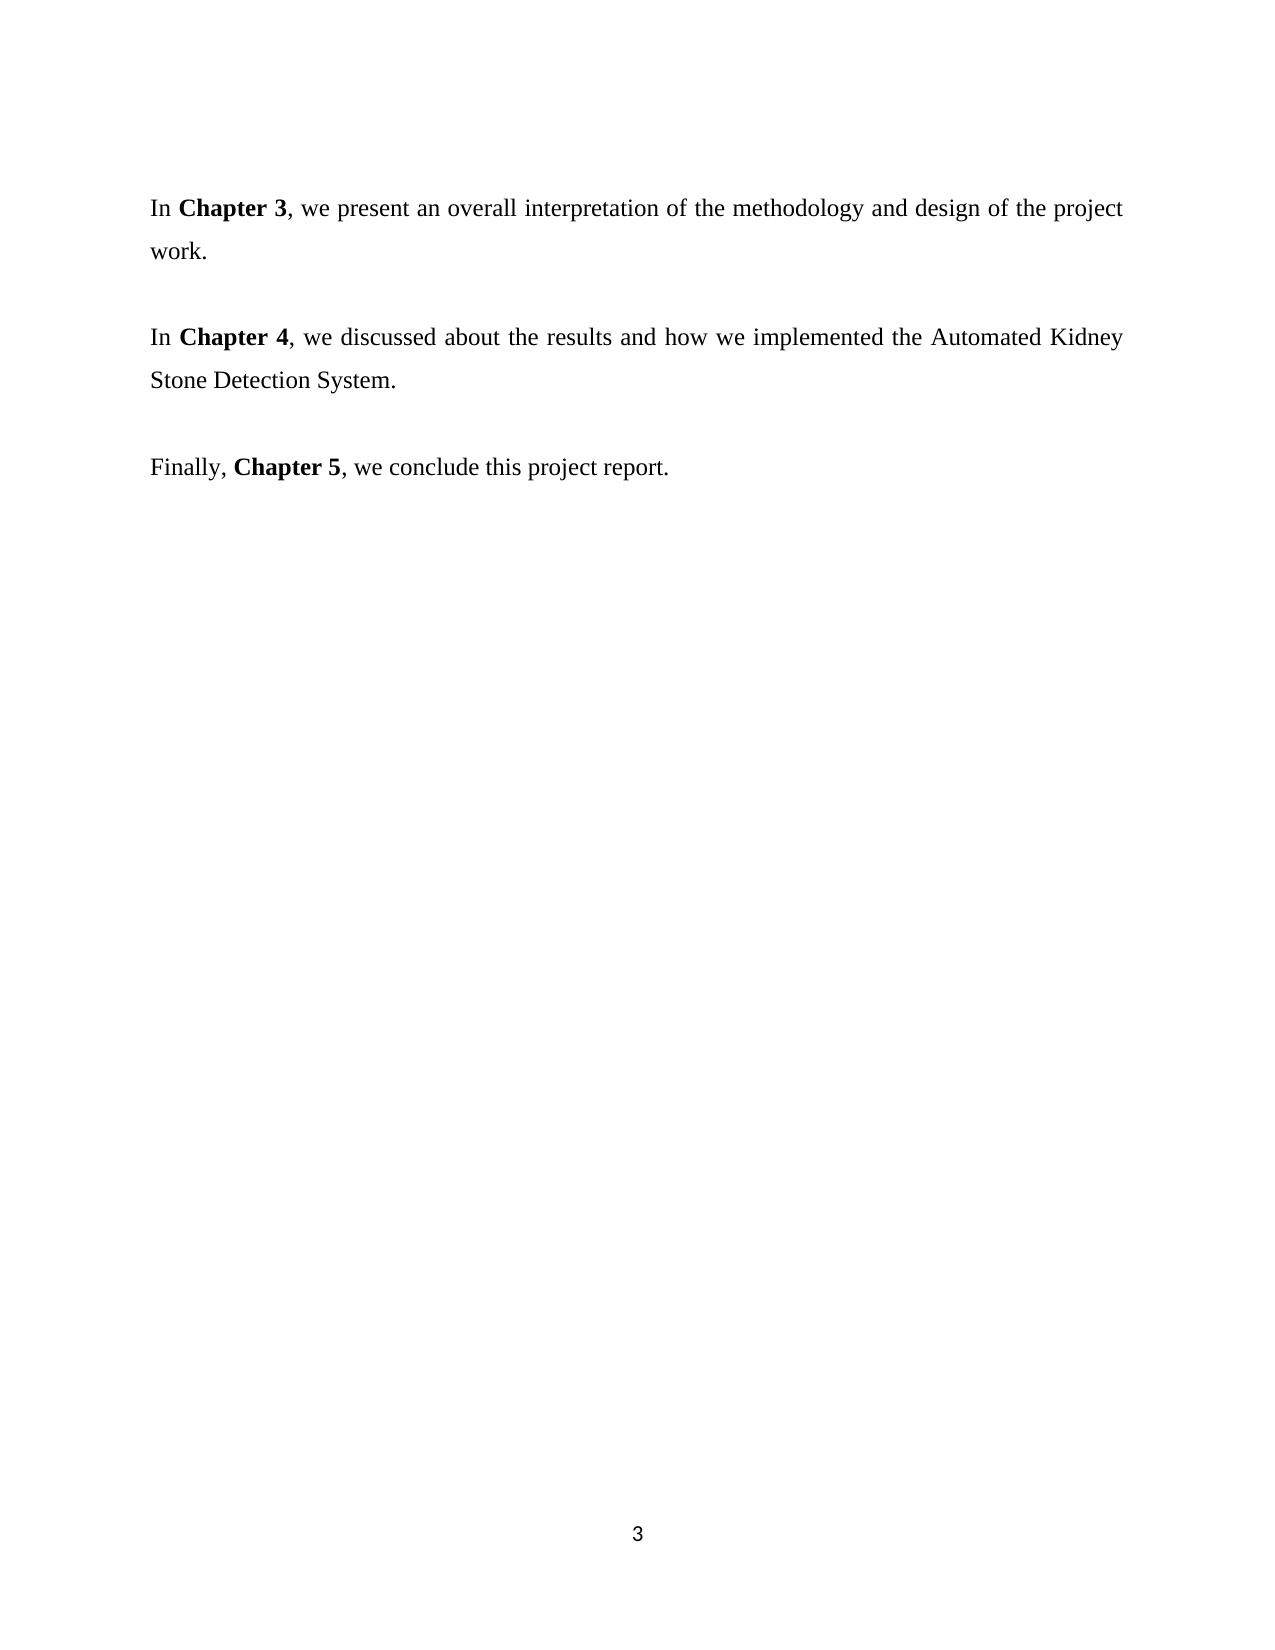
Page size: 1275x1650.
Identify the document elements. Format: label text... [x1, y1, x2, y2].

text Finally, Chapter 5, we conclude this project report. [150, 452, 1125, 481]
text In Chapter 3, we present an overall interpretation of the methodology and design of the project work. [150, 193, 1125, 265]
text In Chapter 4, we discussed about the results and how we implemented the Automated Kidney Stone Detection System. [150, 322, 1125, 394]
